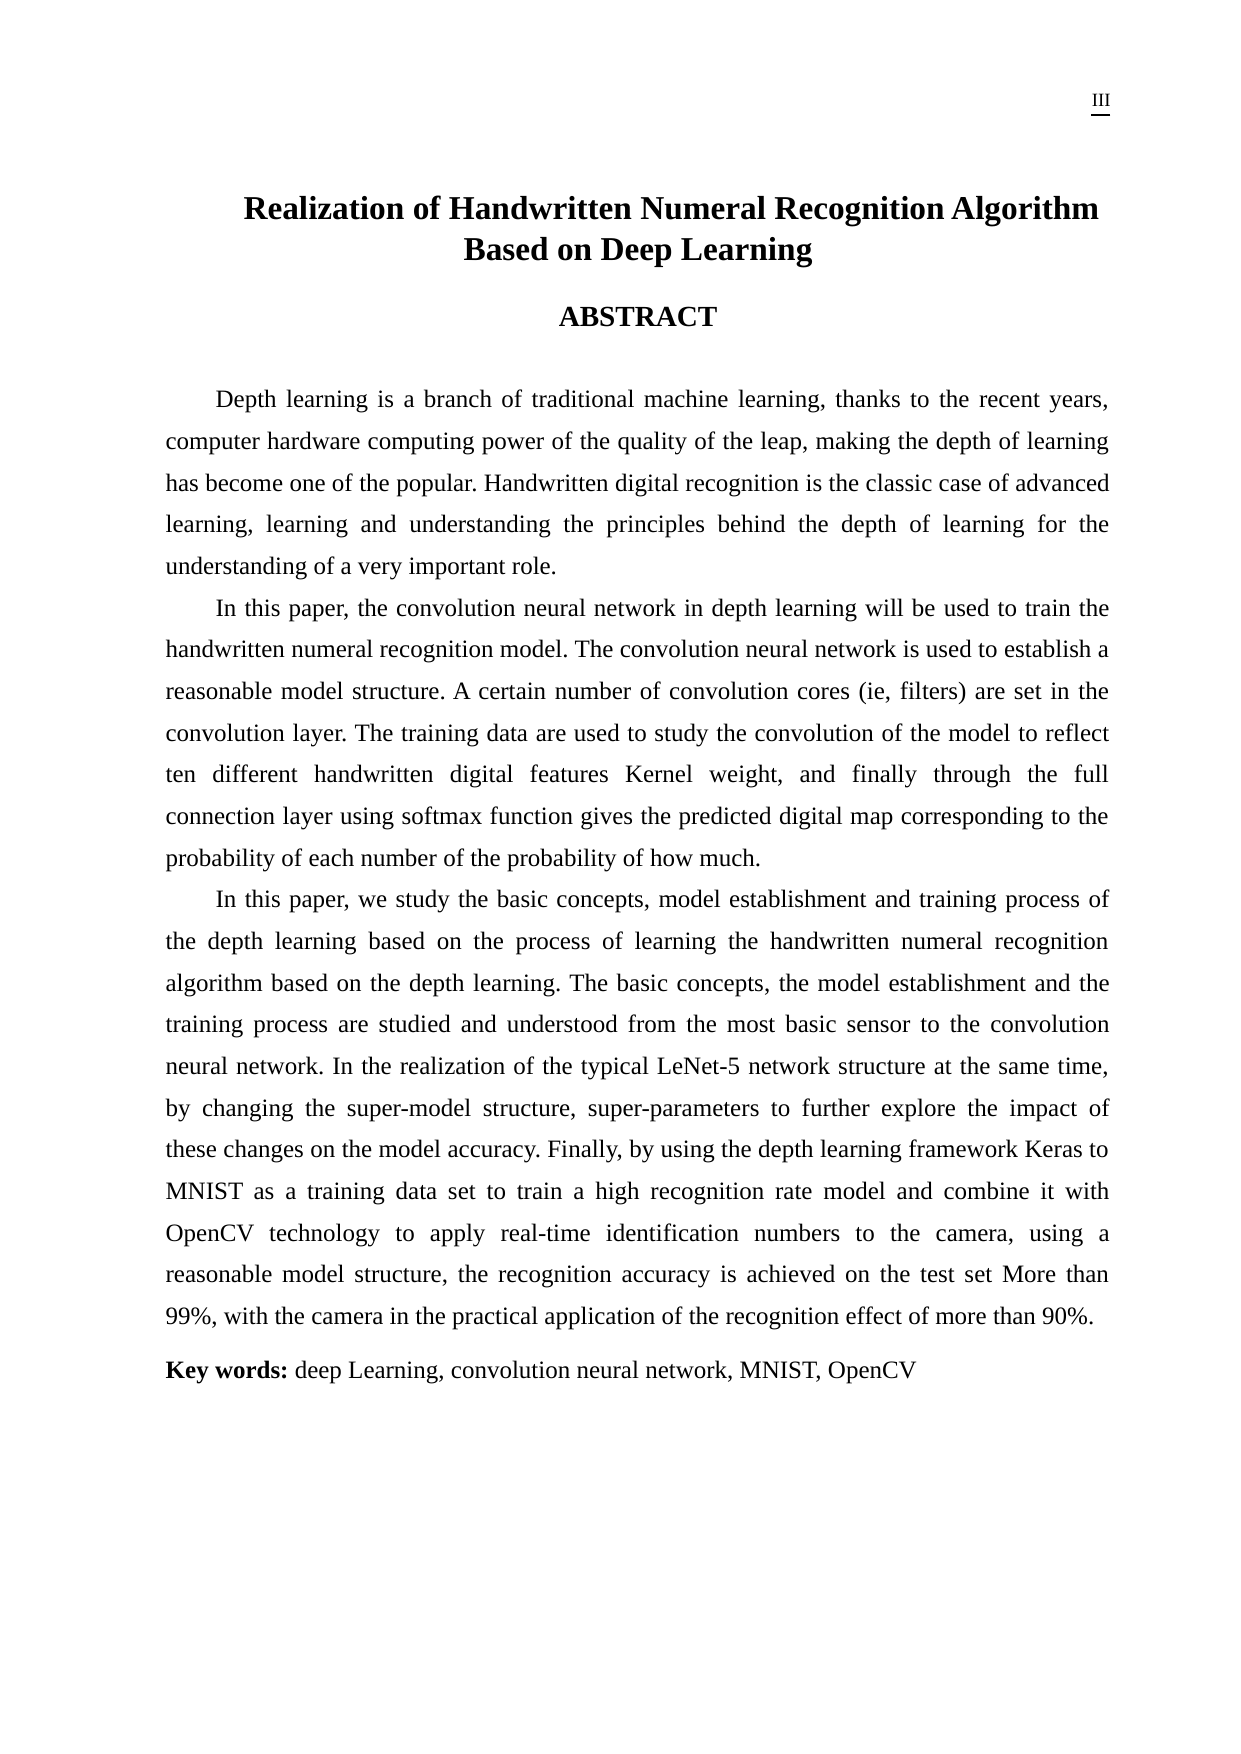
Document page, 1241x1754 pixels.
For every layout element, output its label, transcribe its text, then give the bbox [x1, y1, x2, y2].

text Realization of Handwritten Numeral Recognition Algorithm Based on Deep Learning [165, 186, 1110, 270]
text ABSTRACT [165, 295, 1110, 336]
text Key words: deep Learning, convolution neural network, MNIST, OpenCV [165, 1349, 1110, 1391]
text In this paper, the convolution neural network in depth learning will be used to train the handwritten numeral recognition model. The convolution neural network is used to establish a reasonable model structure. A certain number of convolution cores (ie, filters) are set in the convolution layer. The training data are used to study the convolution of the model to reflect ten different handwritten digital features Kernel weight, and finally through the full connection layer using softmax function gives the predicted digital map corresponding to the probability of each number of the probability of how much. [165, 586, 1110, 878]
text In this paper, we study the basic concepts, model establishment and training process of the depth learning based on the process of learning the handwritten numeral recognition algorithm based on the depth learning. The basic concepts, the model establishment and the training process are studied and understood from the most basic sensor to the convolution neural network. In the realization of the typical LeNet-5 network structure at the same time, by changing the super-model structure, super-parameters to further explore the impact of these changes on the model accuracy. Finally, by using the depth learning framework Keras to MNIST as a training data set to train a high recognition rate model and combine it with OpenCV technology to apply real-time identification numbers to the camera, using a reasonable model structure, the recognition accuracy is achieved on the test set More than 99%, with the camera in the practical application of the recognition effect of more than 90%. [165, 878, 1110, 1336]
text Depth learning is a branch of traditional machine learning, thanks to the recent years, computer hardware computing power of the quality of the leap, making the depth of learning has become one of the popular. Handwritten digital recognition is the classic case of advanced learning, learning and understanding the principles behind the depth of learning for the understanding of a very important role. [165, 378, 1110, 586]
